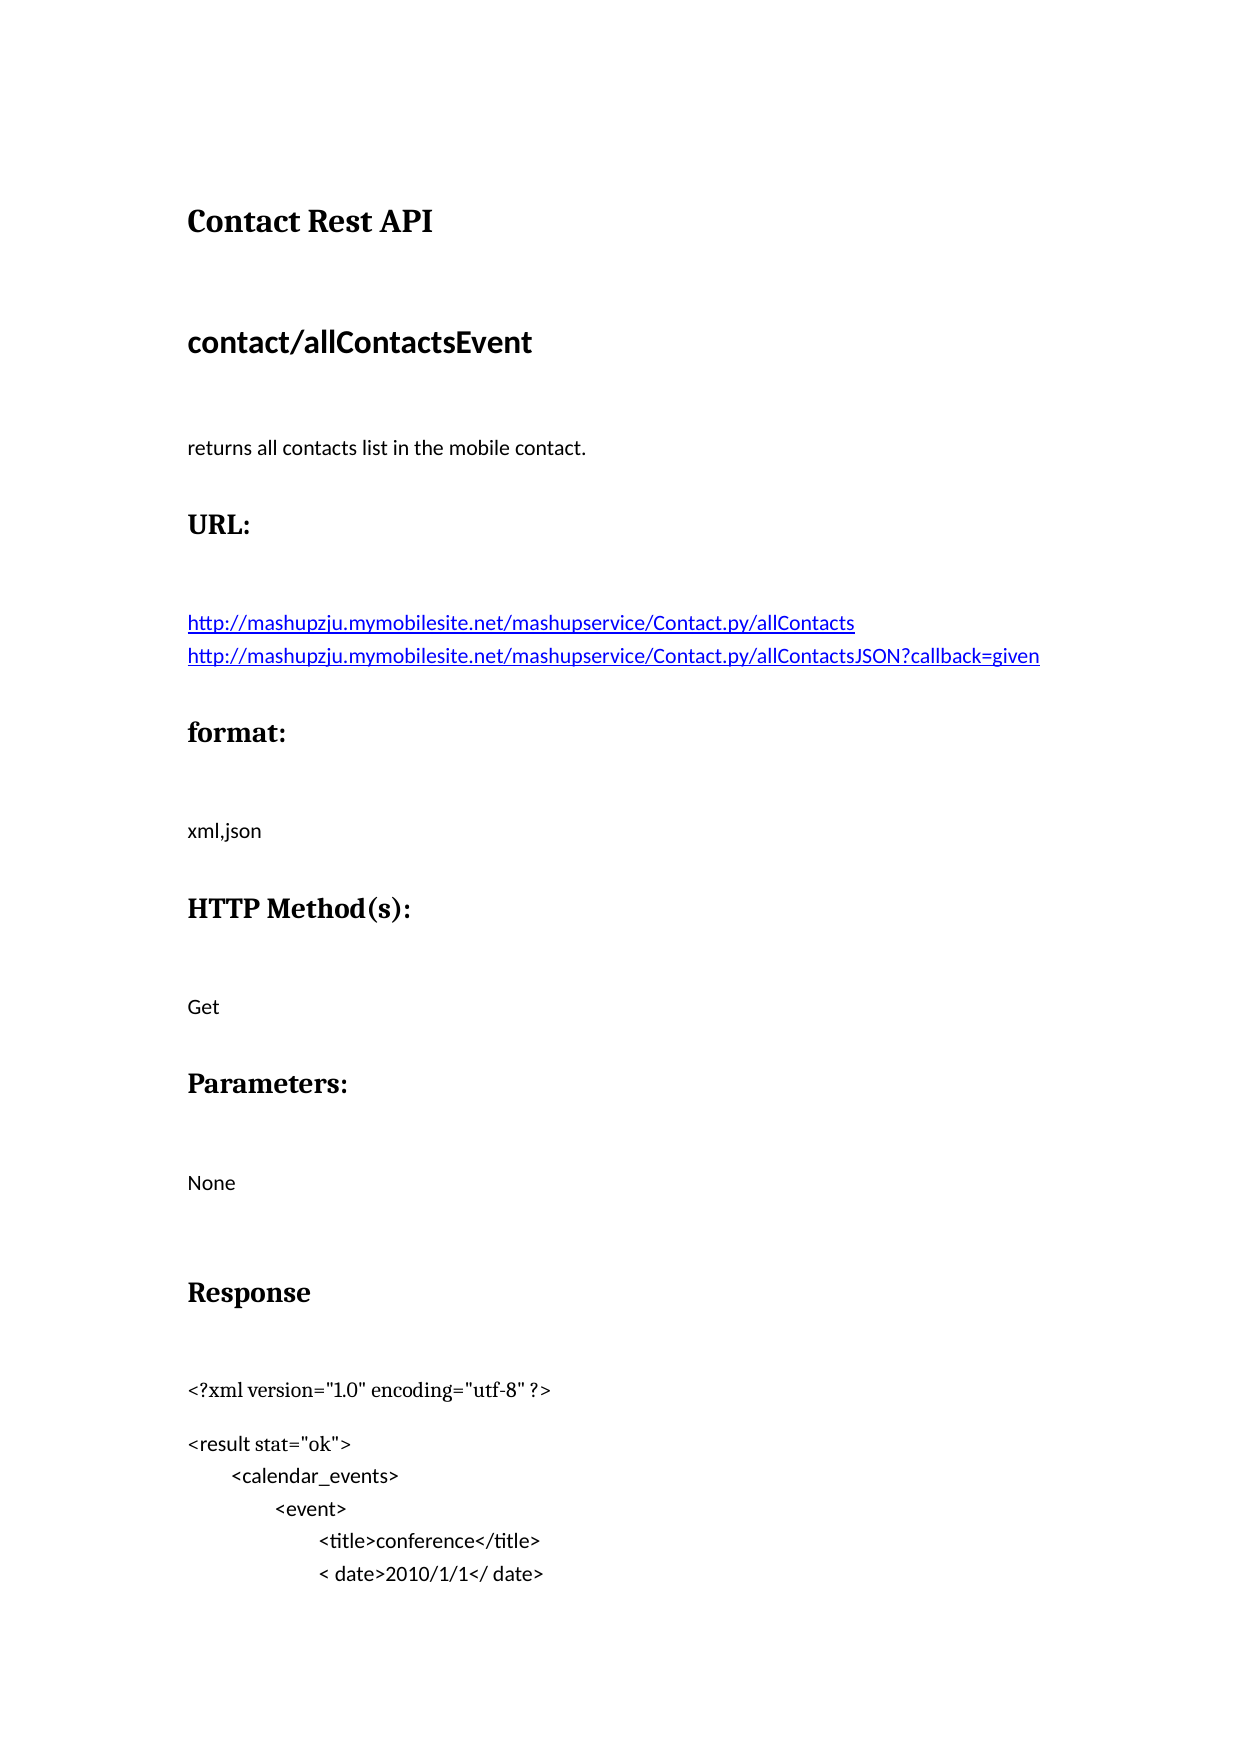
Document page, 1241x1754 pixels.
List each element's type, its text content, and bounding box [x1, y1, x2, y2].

subtitle contact/allContactsEvent [187, 309, 1053, 374]
text <event> [187, 1492, 1053, 1525]
text <result stat="ok"> [187, 1427, 1053, 1460]
text <calendar_events> [187, 1460, 1053, 1492]
text http://mashupzju.mymobilesite.net/mashupservice/Contact.py/allContacts [187, 606, 1053, 639]
subtitle Contact Rest API [187, 189, 1053, 254]
text http://mashupzju.mymobilesite.net/mashupservice/Contact.py/allContactsJSON?callback=given [187, 639, 1053, 671]
subtitle HTTP Method(s): [187, 876, 1053, 941]
text xml,json [187, 814, 1053, 847]
text <title>conference</title> [187, 1525, 1053, 1557]
subtitle URL: [187, 492, 1053, 557]
text None [187, 1166, 1053, 1198]
subtitle format: [187, 701, 1053, 766]
subtitle Parameters: [187, 1052, 1053, 1117]
text returns all contacts list in the mobile contact. [187, 431, 1053, 463]
subtitle Response [187, 1260, 1053, 1325]
text < date>2010/1/1</ date> [187, 1557, 1053, 1590]
text <?xml version="1.0" encoding="utf-8" ?> [187, 1374, 1053, 1406]
text Get [187, 990, 1053, 1023]
